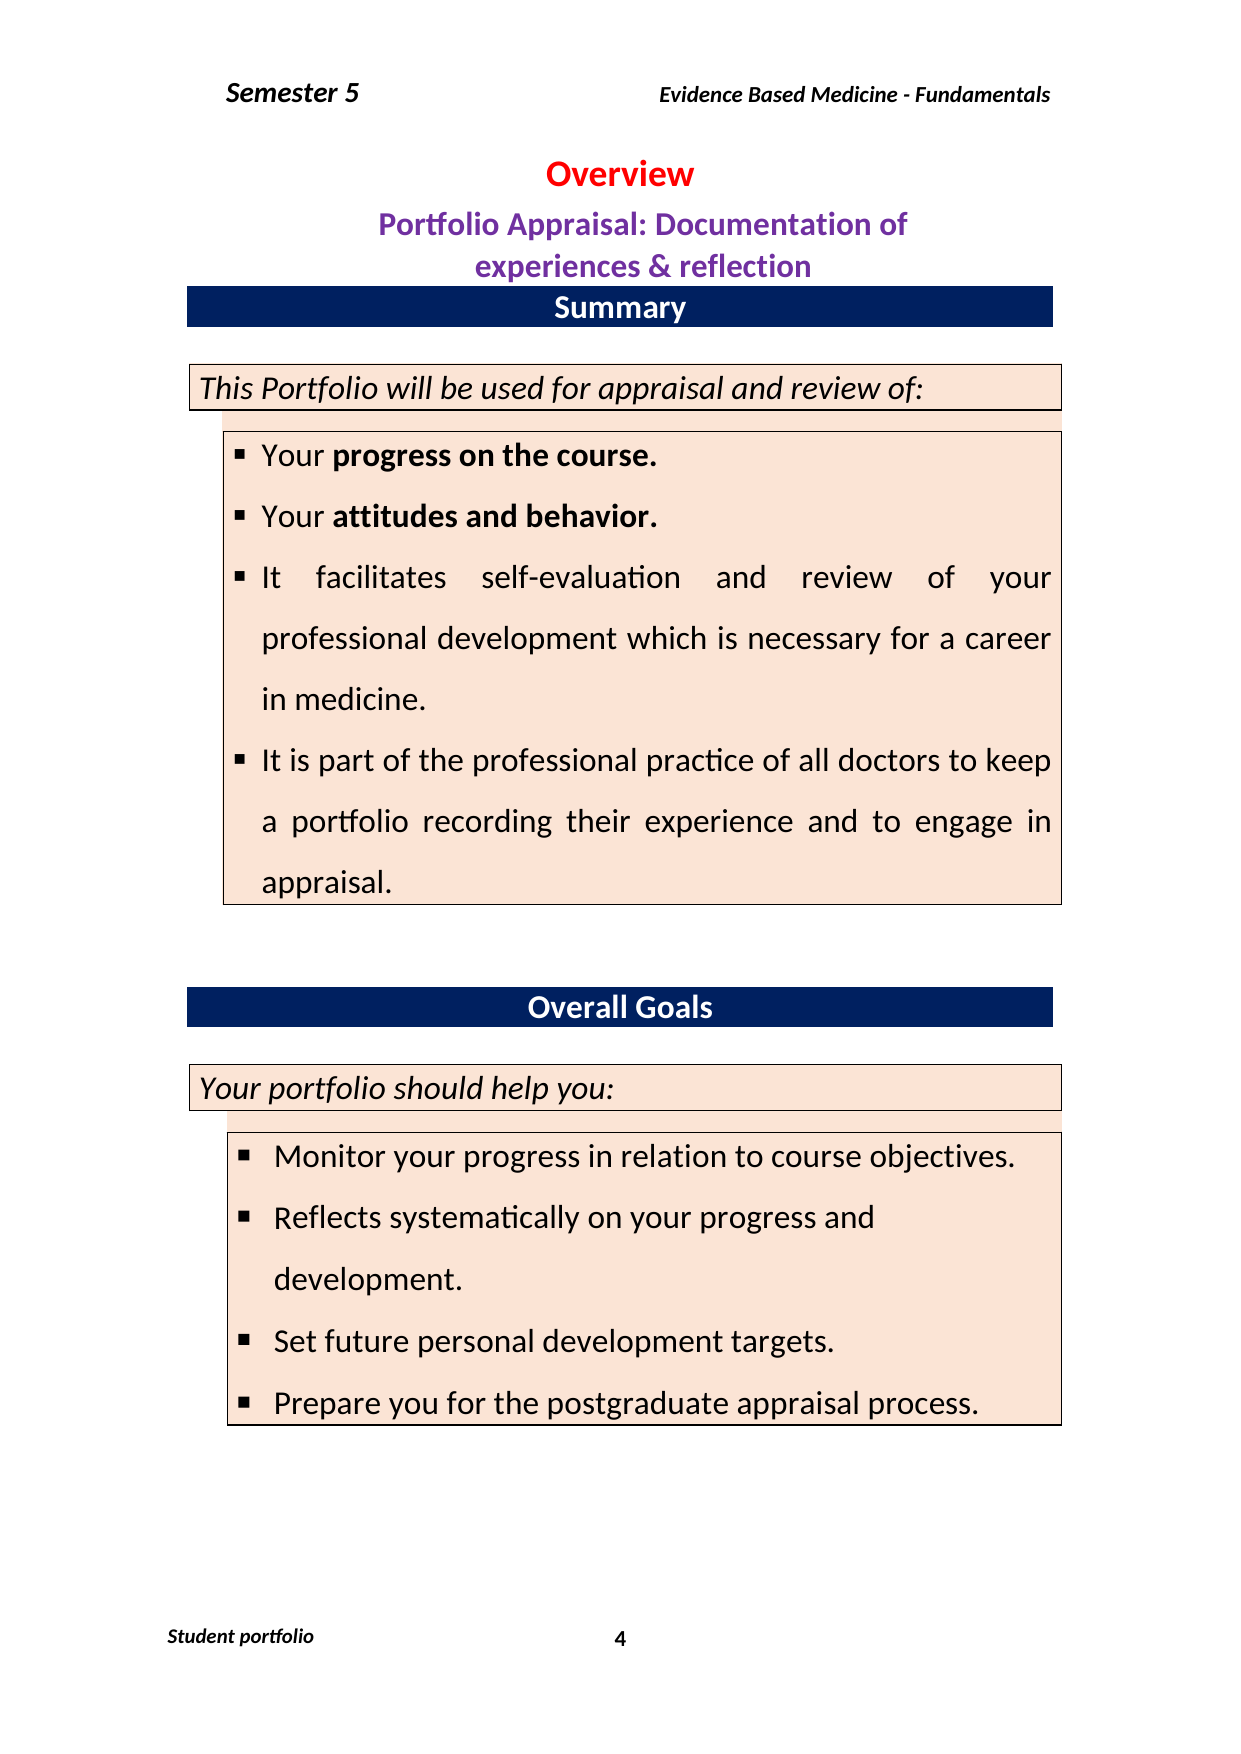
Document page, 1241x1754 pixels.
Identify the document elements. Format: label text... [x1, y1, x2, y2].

text Summary [187, 286, 1053, 327]
subtitle Overview [187, 150, 1053, 196]
text This Portfolio will be used for appraisal and review of: [190, 365, 1061, 409]
list Monitor your progress in relation to course objectives. [228, 1133, 1061, 1175]
list Set future personal development targets. [228, 1316, 1061, 1361]
list Your progress on the course. [224, 432, 1061, 475]
list Prepare you for the postgraduate appraisal process. [228, 1379, 1061, 1424]
text Portfolio Appraisal: Documentation of experiences & reflection [335, 202, 951, 286]
list It is part of the professional practice of all doctors to keep a portfolio recording their experience and to engage in appraisal. [224, 736, 1061, 904]
list Reflects systematically on your progress and development. [228, 1193, 1061, 1299]
list Your attitudes and behavior. [224, 492, 1061, 536]
list It facilitates self-evaluation and review of your professional development which is necessary for a career in medicine. [224, 553, 1061, 719]
text Your portfolio should help you: [190, 1065, 1061, 1110]
text Overall Goals [187, 987, 1053, 1027]
